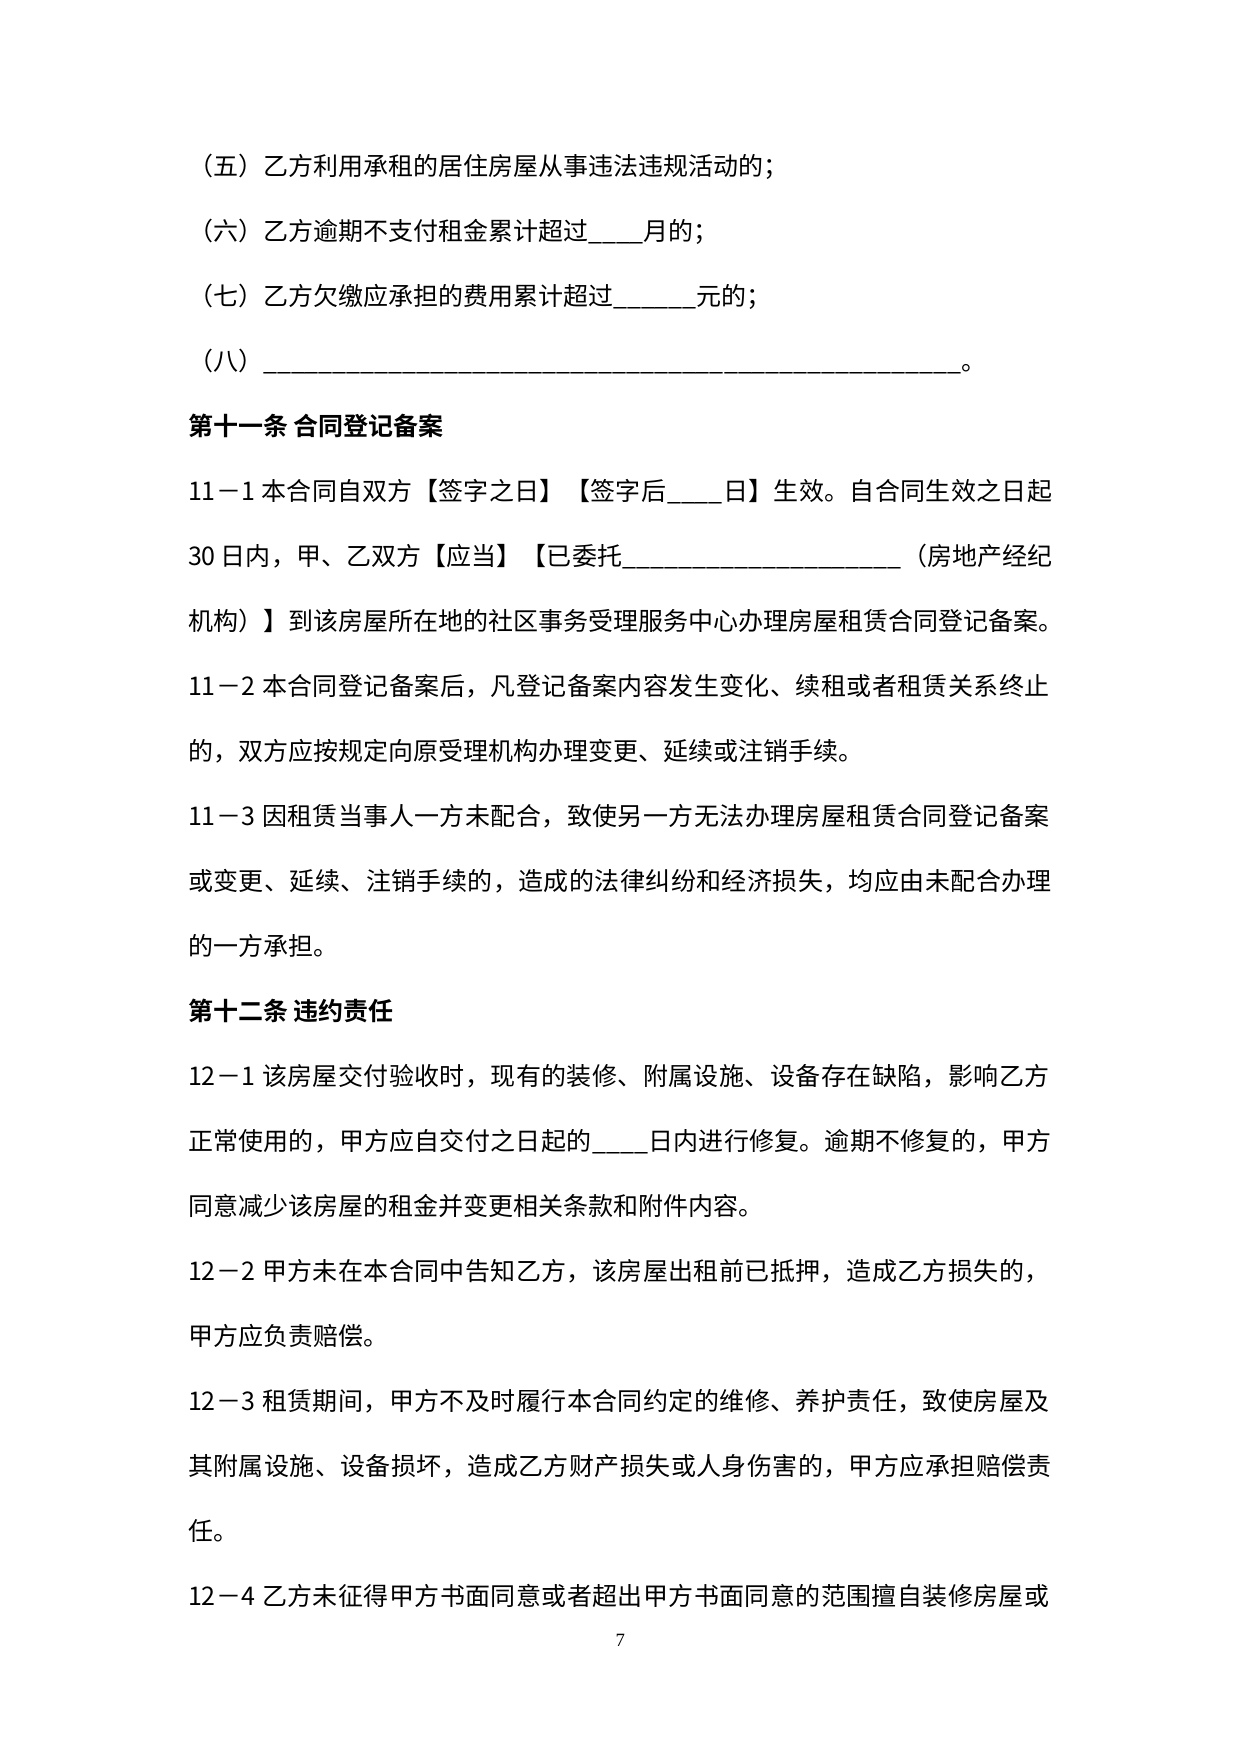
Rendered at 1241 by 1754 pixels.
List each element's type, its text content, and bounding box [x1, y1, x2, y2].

text （五）乙方利用承租的居住房屋从事违法违规活动的； [188, 132, 1052, 197]
text （八）__________________________________________________。 [188, 327, 1052, 392]
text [188, 1562, 1052, 1627]
text 11－1 本合同自双方【签字之日】【签字后____日】生效。自合同生效之日起30日内，甲、乙双方【应当】【已委托____________________（房地产经纪机构）】到该房屋所在地的社区事务受理服务中心办理房屋租赁合同登记备案。 [188, 457, 1052, 652]
text 11－3 因租赁当事人一方未配合，致使另一方无法办理房屋租赁合同登记备案或变更、延续、注销手续的，造成的法律纠纷和经济损失，均应由未配合办理的一方承担。 [188, 782, 1052, 977]
text 第十一条 合同登记备案 [188, 392, 1052, 457]
text 12－3 租赁期间，甲方不及时履行本合同约定的维修、养护责任，致使房屋及其附属设施、设备损坏，造成乙方财产损失或人身伤害的，甲方应承担赔偿责任。 [188, 1367, 1052, 1562]
text 12－2 甲方未在本合同中告知乙方，该房屋出租前已抵押，造成乙方损失的，甲方应负责赔偿。 [188, 1237, 1052, 1367]
text 12－1 该房屋交付验收时，现有的装修、附属设施、设备存在缺陷，影响乙方正常使用的，甲方应自交付之日起的____日内进行修复。逾期不修复的，甲方同意减少该房屋的租金并变更相关条款和附件内容。 [188, 1042, 1052, 1237]
text 第十二条 违约责任 [188, 977, 1052, 1042]
text （六）乙方逾期不支付租金累计超过____月的； [188, 197, 1052, 262]
text （七）乙方欠缴应承担的费用累计超过______元的； [188, 262, 1052, 327]
text 11－2 本合同登记备案后，凡登记备案内容发生变化、续租或者租赁关系终止的，双方应按规定向原受理机构办理变更、延续或注销手续。 [188, 652, 1052, 782]
